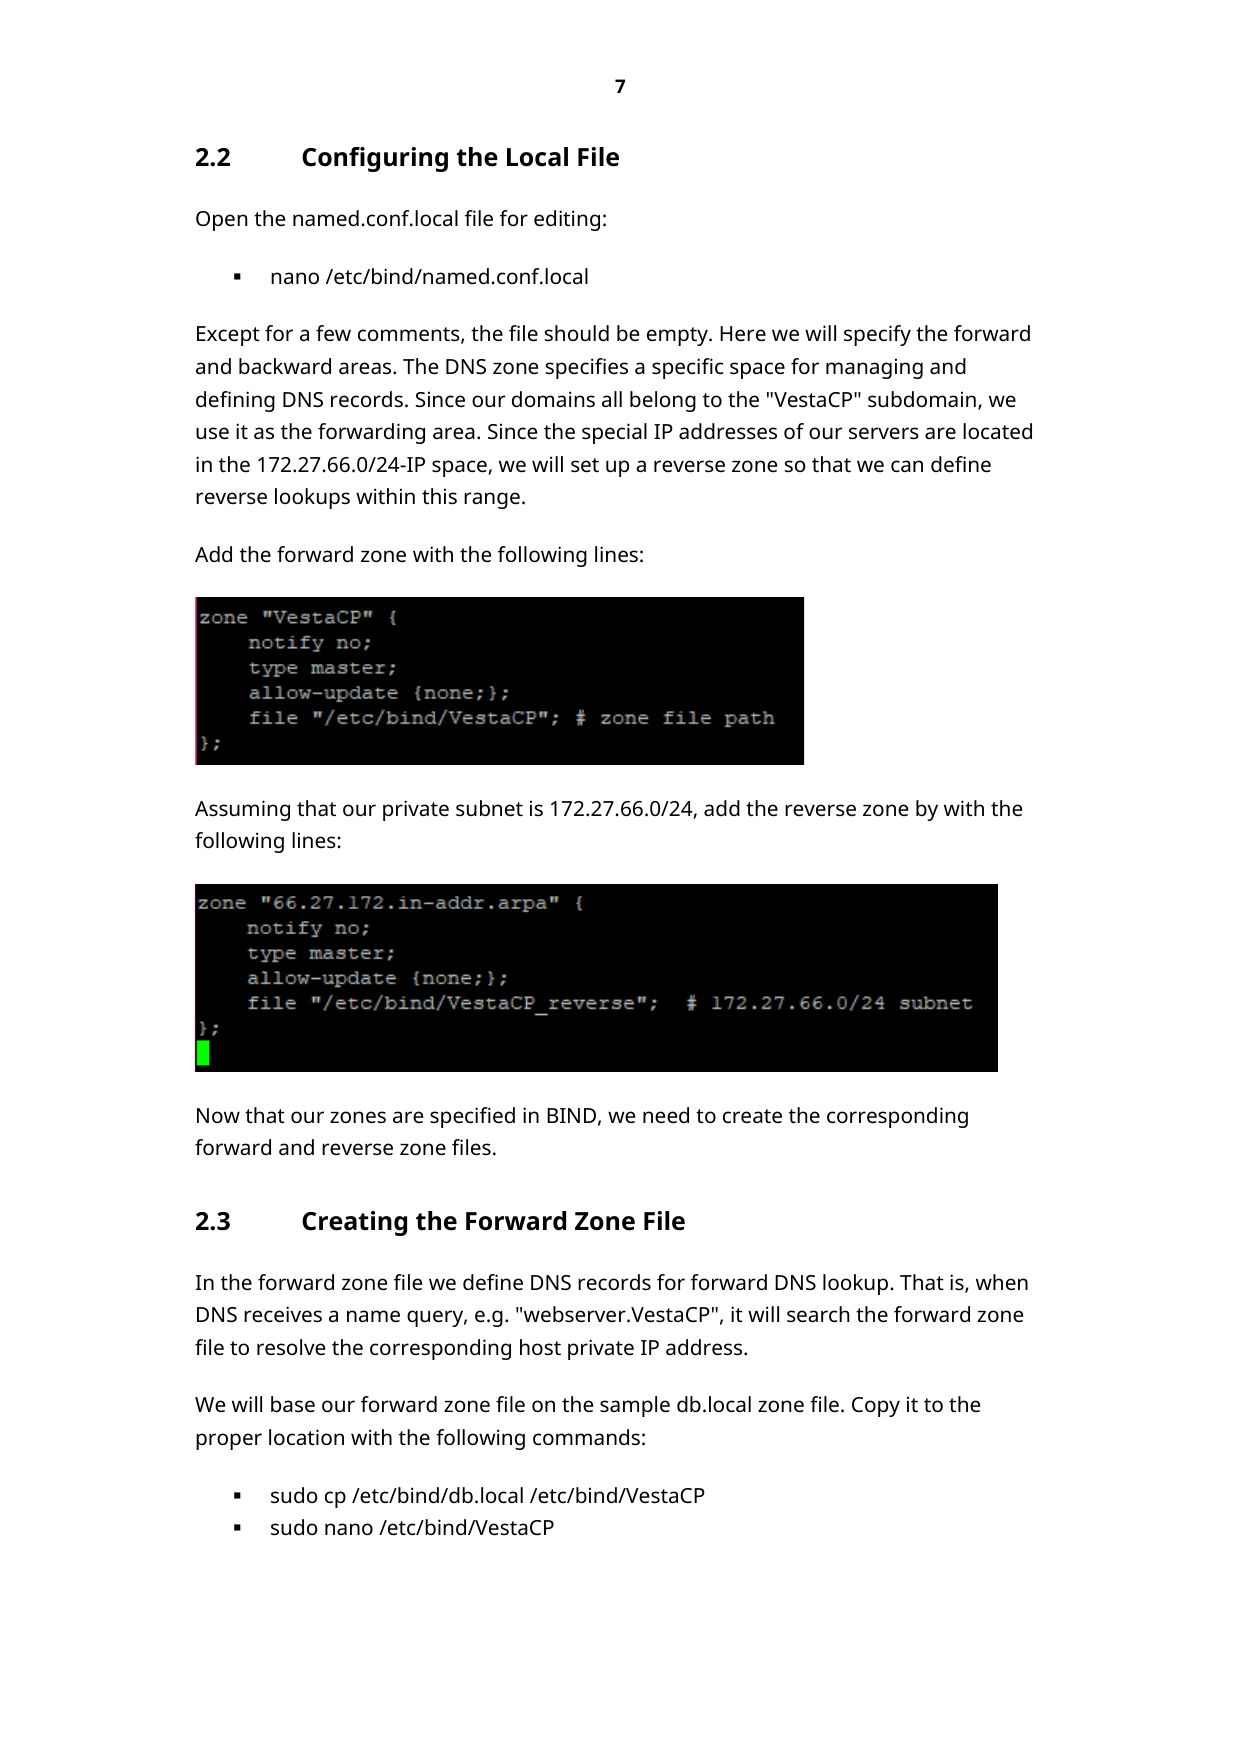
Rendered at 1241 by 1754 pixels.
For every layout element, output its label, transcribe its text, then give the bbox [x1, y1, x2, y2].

text We will base our forward zone file on the sample db.local zone file. Copy it to the proper location with the following commands: [195, 1391, 1045, 1452]
text Except for a few comments, the file should be empty. Here we will specify the forward and backward areas. The DNS zone specifies a specific space for managing and defining DNS records. Since our domains all belong to the "VestaCP" subdomain, we use it as the forwarding area. Since the special IP addresses of our servers are located in the 172.27.66.0/24-IP space, we will set up a reverse zone so that we can define reverse lookups within this range. [195, 319, 1045, 511]
text Open the named.conf.local file for editing: [195, 204, 1045, 233]
list sudo nano /etc/bind/VestaCP [232, 1513, 1045, 1542]
text Add the forward zone with the following lines: [195, 540, 1045, 568]
list nano /etc/bind/named.conf.local [232, 262, 1045, 290]
list sudo cp /etc/bind/db.local /etc/bind/VestaCP [232, 1481, 1045, 1509]
picture [194, 884, 998, 1072]
text Now that our zones are specified in BIND, we need to create the corresponding forward and reverse zone files. [195, 1101, 1045, 1162]
subtitle Creating the Forward Zone File [195, 1204, 1045, 1238]
text Assuming that our private subnet is 172.27.66.0/24, add the reverse zone by with the following lines: [195, 794, 1045, 855]
subtitle Configuring the Local File [195, 140, 1045, 174]
picture [194, 597, 805, 765]
text In the forward zone file we define DNS records for forward DNS lookup. That is, when DNS receives a name query, e.g. "webserver.VestaCP", it will search the forward zone file to resolve the corresponding host private IP address. [195, 1268, 1045, 1361]
